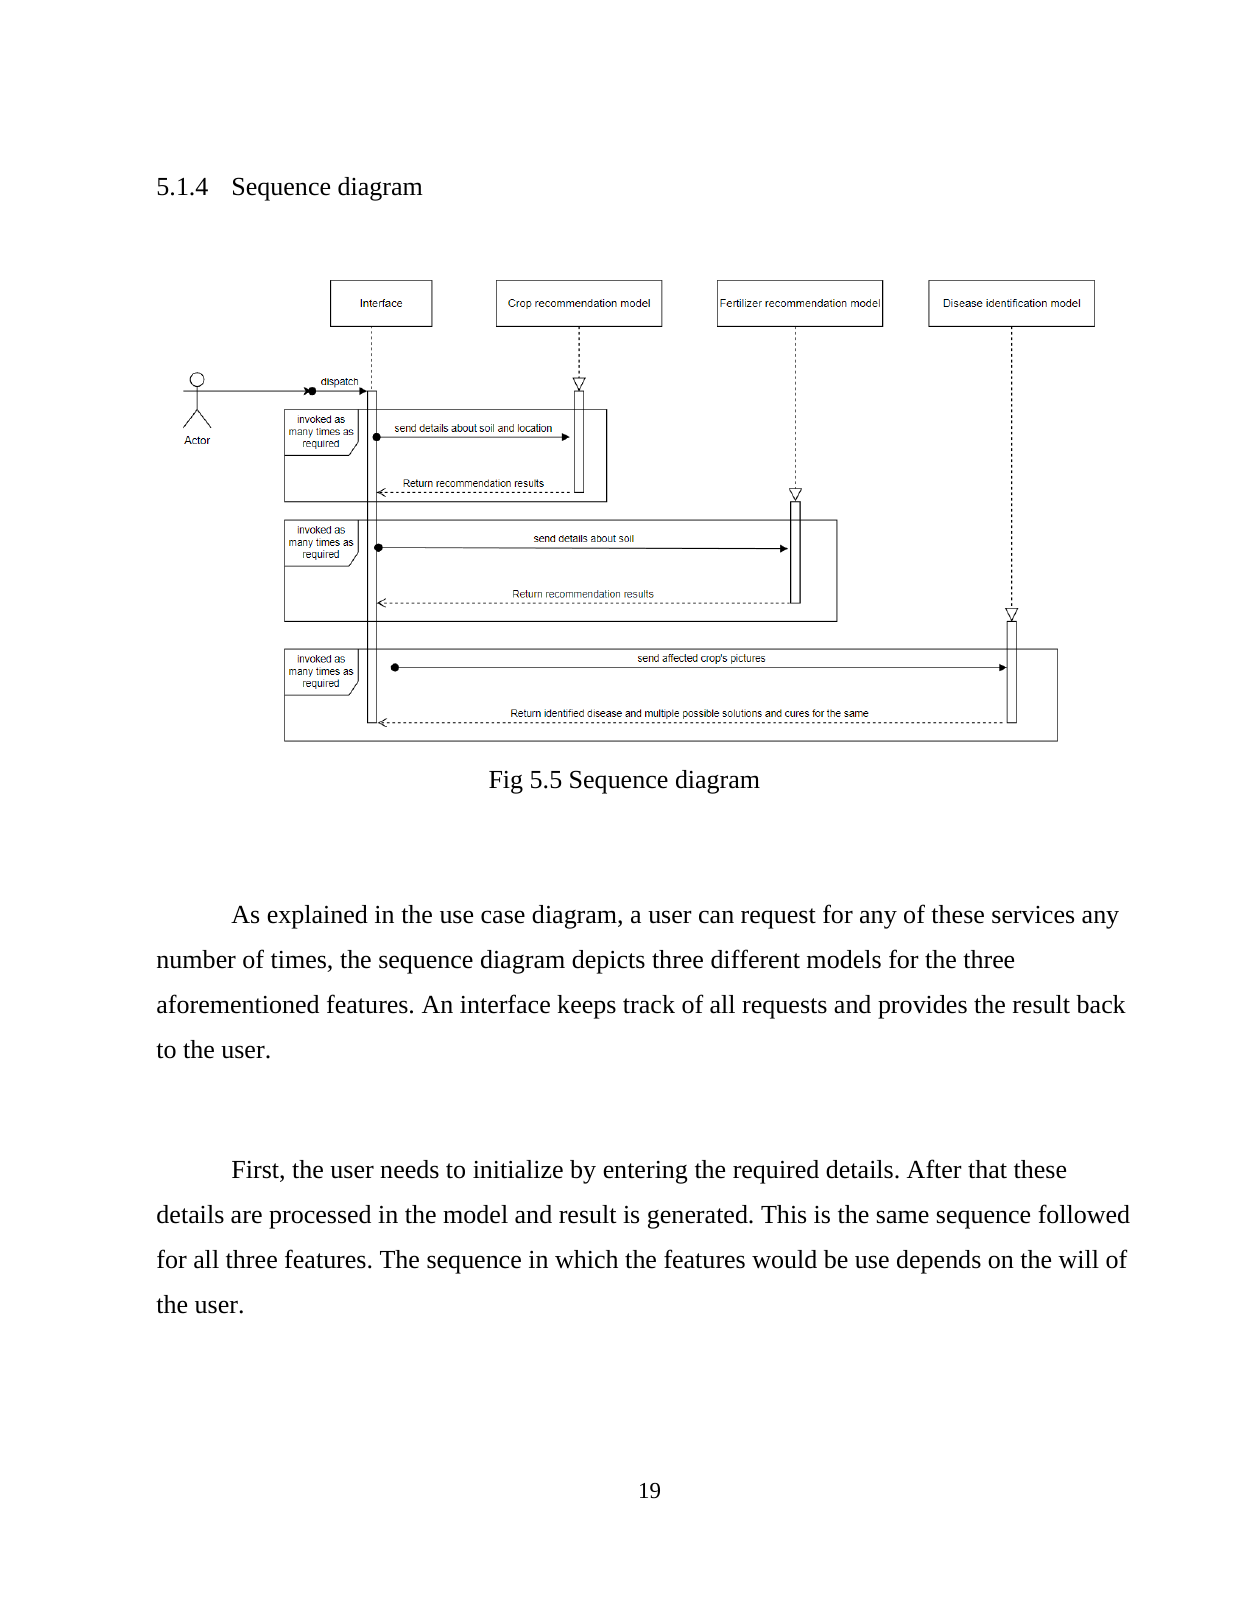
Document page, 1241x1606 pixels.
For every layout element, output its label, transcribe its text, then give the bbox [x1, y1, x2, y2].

list Fig 5.5 Sequence diagram [106, 764, 1142, 794]
text First, the user needs to initialize by entering the required details. After that these details are processed in the model and result is generated. This is the same sequence followed for all three features. The sequence in which the features would be use depends on the will of the user. [156, 1154, 1142, 1319]
text As explained in the use case diagram, a user can request for any of these services any number of times, the sequence diagram depicts three different models for the three aforementioned features. An interface keeps track of all requests and provides the result back to the user. [156, 899, 1142, 1064]
picture [156, 261, 1097, 752]
list Sequence diagram [156, 171, 1142, 201]
